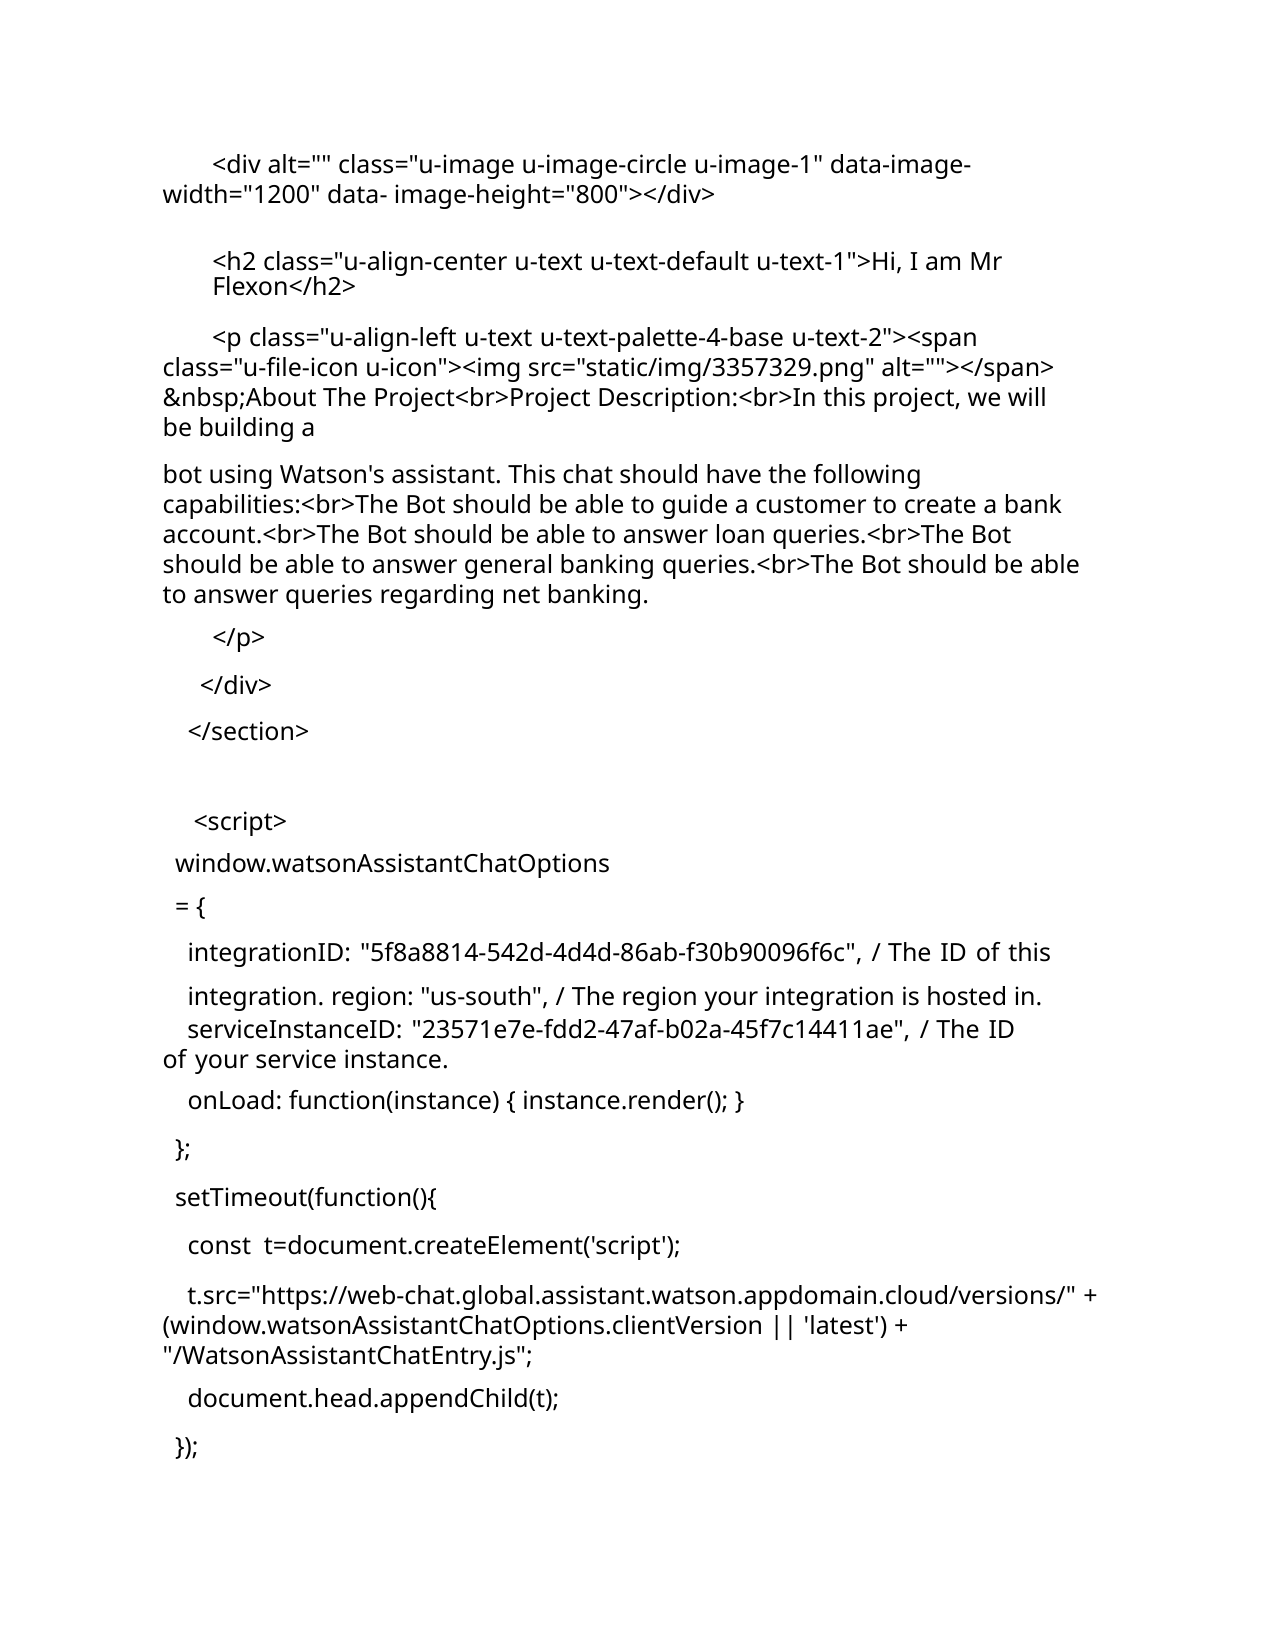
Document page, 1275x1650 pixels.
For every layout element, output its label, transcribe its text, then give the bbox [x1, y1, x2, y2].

text serviceInstanceID: "23571e7e-fdd2-47af-b02a-45f7c14411ae", / The ID of your service instance. [162, 1014, 1031, 1074]
text const t=document.createElement('script'); [187, 1234, 1125, 1259]
text </div> [199, 674, 1125, 699]
text bot using Watson's assistant. This chat should have the following capabilities:<br>The Bot should be able to guide a customer to create a bank account.<br>The Bot should be able to answer loan queries.<br>The Bot should be able to answer general banking queries.<br>The Bot should be able to answer queries regarding net banking. [162, 459, 1087, 609]
text t.src="https://web-chat.global.assistant.watson.appdomain.cloud/versions/" + (window.watsonAssistantChatOptions.clientVersion || 'latest') + "/WatsonAssistantChatEntry.js"; [162, 1281, 1125, 1371]
text <h2 class="u-align-center u-text u-text-default u-text-1">Hi, I am Mr Flexon</h2> [212, 251, 1125, 301]
text document.head.appendChild(t); [187, 1388, 1125, 1413]
text <p class="u-align-left u-text u-text-palette-4-base u-text-2"><span class="u-ﬁle-icon u-icon"><img src="static/img/3357329.png" alt=""></span> &nbsp;About The Project<br>Project Description:<br>In this project, we will be building a [162, 322, 1072, 442]
text <script> window.watsonAssistantChatOptions = { [175, 796, 618, 924]
text integrationID: "5f8a8814-542d-4d4d-86ab-f30b90096f6c", / The ID of this integration. region: "us-south", / The region your integration is hosted in. [187, 926, 1125, 1014]
text <div alt="" class="u-image u-image-circle u-image-1" data-image-width="1200" data- image-height="800"></div> [162, 150, 1084, 210]
text </section> [187, 721, 1125, 746]
text onLoad: function(instance) { instance.render(); } [187, 1090, 1125, 1115]
text }); [175, 1436, 1125, 1461]
text setTimeout(function(){ [175, 1186, 1125, 1211]
text </p> [212, 626, 1125, 651]
text }; [175, 1138, 1125, 1163]
